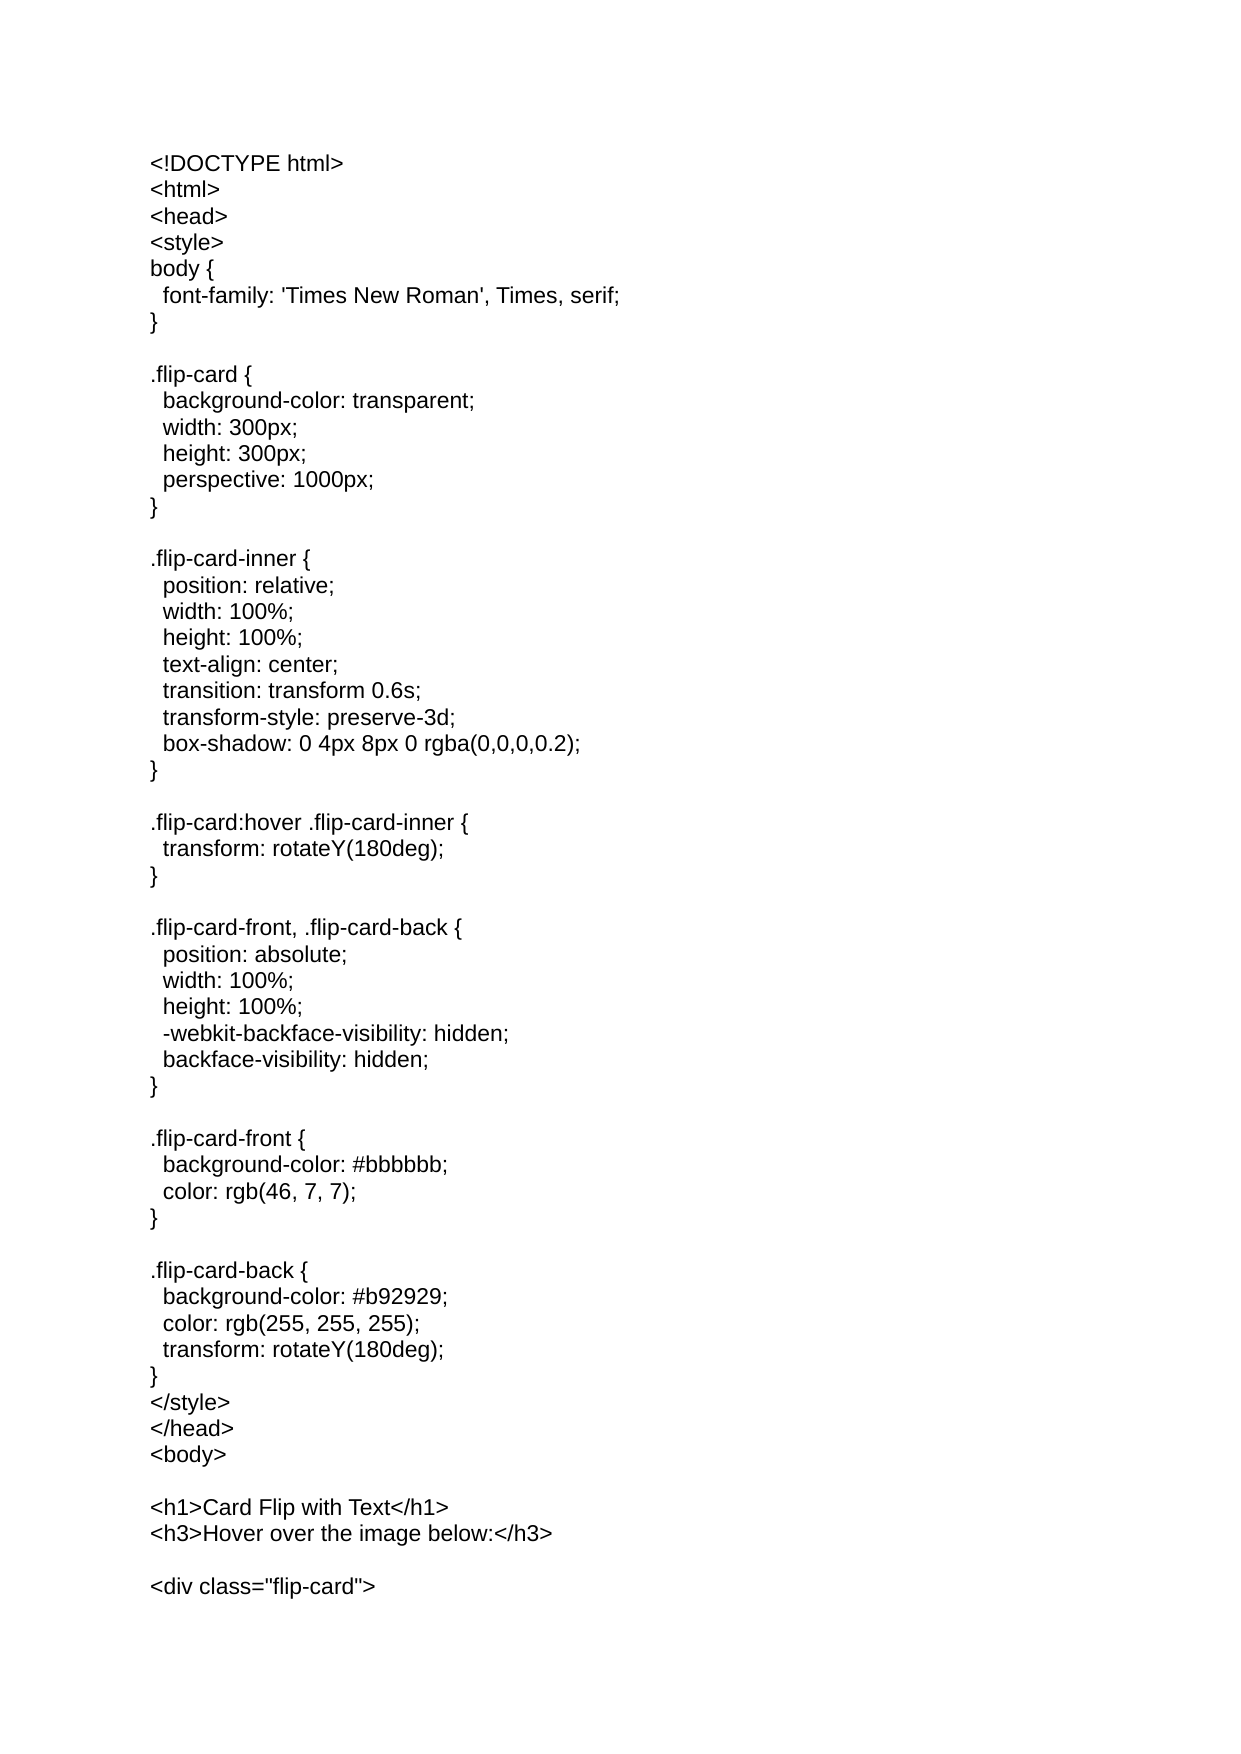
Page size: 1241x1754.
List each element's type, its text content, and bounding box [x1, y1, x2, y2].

text color: rgb(255, 255, 255); [150, 1309, 1090, 1336]
text text-align: center; [150, 651, 1090, 677]
text <div class="flip-card"> [150, 1573, 1090, 1599]
text backface-visibility: hidden; [150, 1046, 1090, 1072]
text </style> [150, 1389, 1090, 1415]
text transform: rotateY(180deg); [150, 1336, 1090, 1362]
text <!DOCTYPE html> [150, 150, 1090, 176]
text .flip-card-front, .flip-card-back { [150, 914, 1090, 941]
text perspective: 1000px; [150, 466, 1090, 493]
text <h1>Card Flip with Text</h1> [150, 1494, 1090, 1520]
text body { [150, 255, 1090, 282]
text } [150, 493, 1090, 519]
text .flip-card:hover .flip-card-inner { [150, 809, 1090, 835]
text height: 100%; [150, 624, 1090, 651]
text box-shadow: 0 4px 8px 0 rgba(0,0,0,0.2); [150, 730, 1090, 756]
text background-color: #b92929; [150, 1283, 1090, 1309]
text .flip-card-front { [150, 1125, 1090, 1151]
text height: 300px; [150, 440, 1090, 466]
text width: 100%; [150, 598, 1090, 624]
text -webkit-backface-visibility: hidden; [150, 1020, 1090, 1046]
text color: rgb(46, 7, 7); [150, 1178, 1090, 1204]
text .flip-card-inner { [150, 545, 1090, 572]
text <h3>Hover over the image below:</h3> [150, 1520, 1090, 1547]
text position: absolute; [150, 941, 1090, 967]
text <head> [150, 203, 1090, 229]
text } [150, 308, 1090, 334]
text } [150, 756, 1090, 782]
text transform: rotateY(180deg); [150, 835, 1090, 862]
text } [150, 1204, 1090, 1231]
text background-color: #bbbbbb; [150, 1151, 1090, 1178]
text <body> [150, 1441, 1090, 1468]
text <html> [150, 176, 1090, 203]
text </head> [150, 1415, 1090, 1441]
text .flip-card-back { [150, 1257, 1090, 1283]
text width: 300px; [150, 413, 1090, 440]
text } [150, 1362, 1090, 1389]
text height: 100%; [150, 993, 1090, 1020]
text <style> [150, 229, 1090, 255]
text } [150, 1072, 1090, 1099]
text font-family: 'Times New Roman', Times, serif; [150, 282, 1090, 308]
text .flip-card { [150, 361, 1090, 387]
text transition: transform 0.6s; [150, 677, 1090, 703]
text background-color: transparent; [150, 387, 1090, 413]
text width: 100%; [150, 967, 1090, 993]
text transform-style: preserve-3d; [150, 703, 1090, 730]
text } [150, 862, 1090, 888]
text position: relative; [150, 572, 1090, 598]
